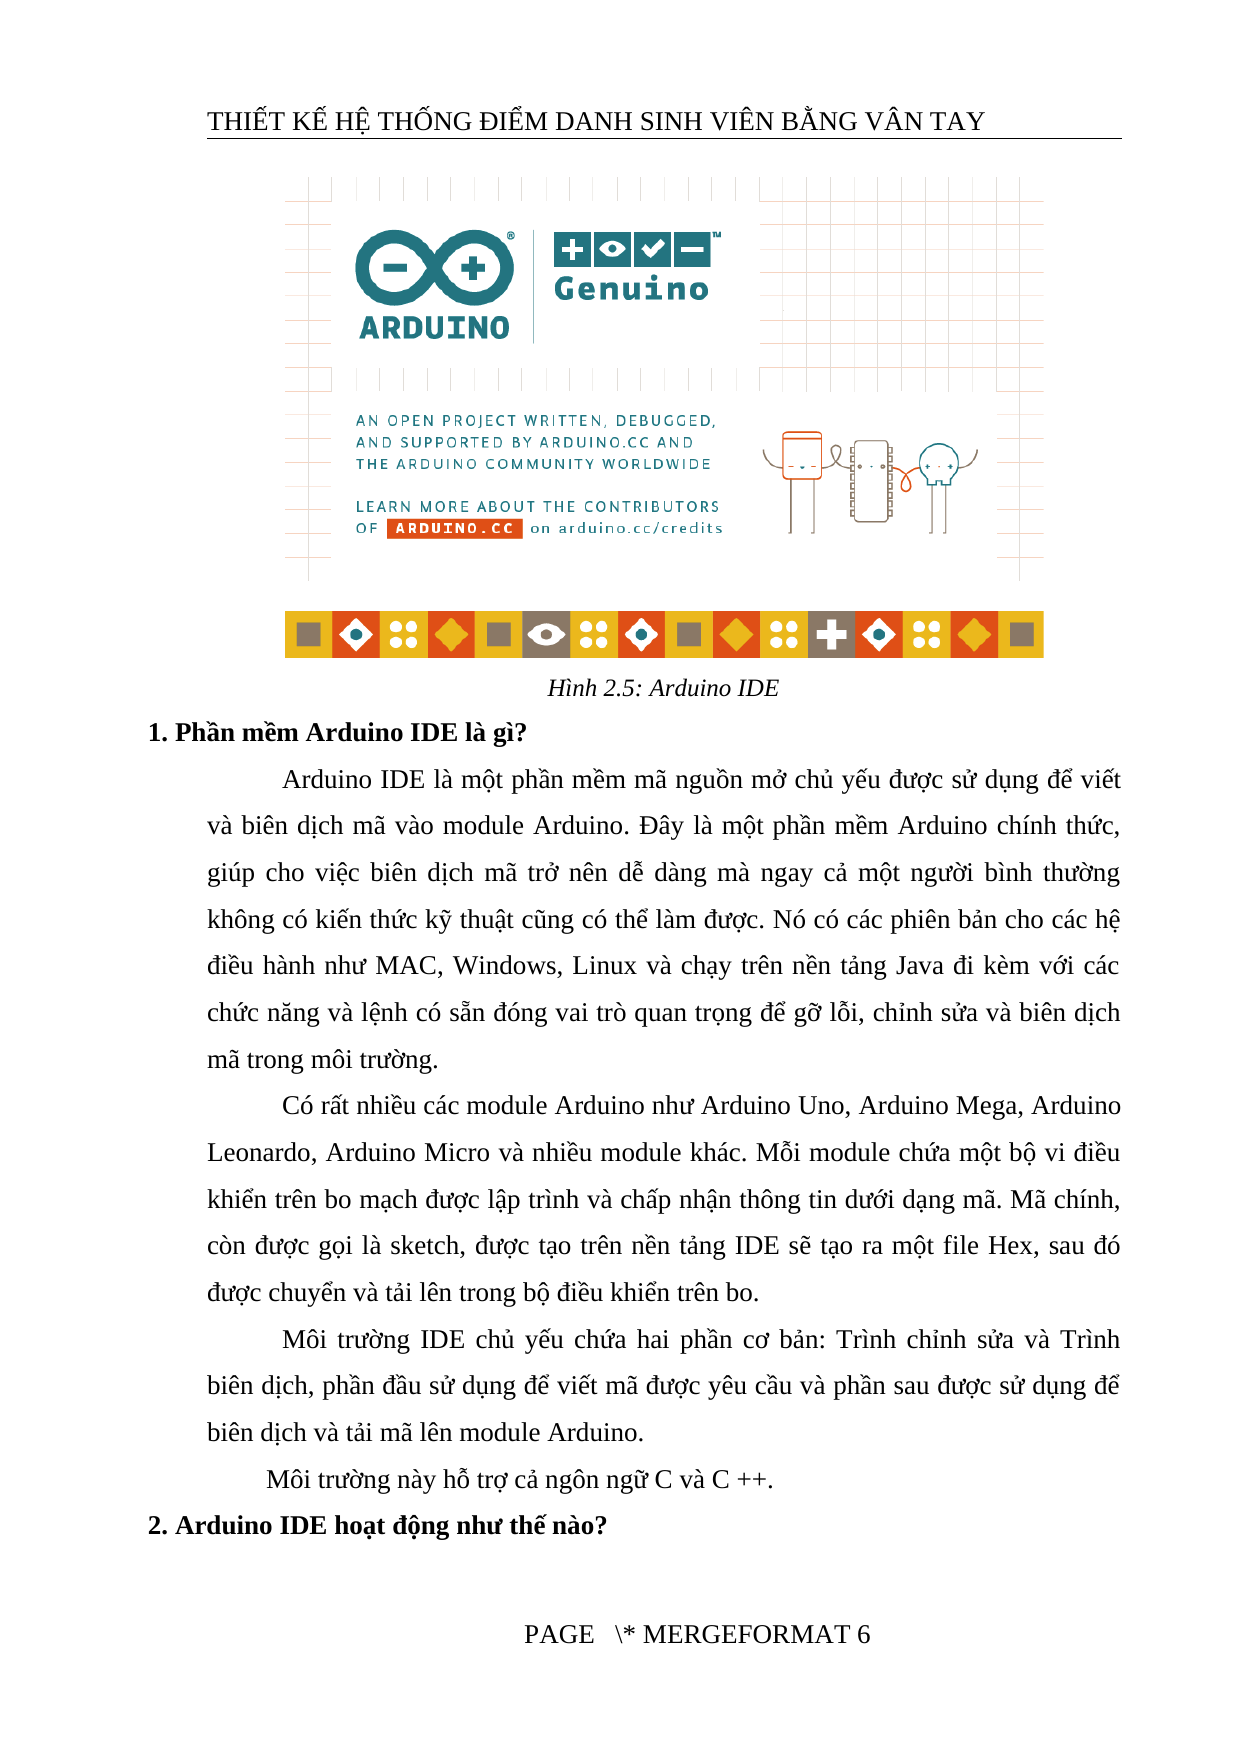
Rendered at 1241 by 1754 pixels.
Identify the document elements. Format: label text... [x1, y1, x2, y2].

text Arduino IDE là một phần mềm mã nguồn mở chủ yếu được sử dụng để viết và biên dịch mã vào module Arduino. Đây là một phần mềm Arduino chính thức, giúp cho việc biên dịch mã trở nên dễ dàng mà ngay cả một người bình thường không có kiến thức kỹ thuật cũng có thể làm được. Nó có các phiên bản cho các hệ điều hành như MAC, Windows, Linux và chạy trên nền tảng Java đi kèm với các chức năng và lệnh có sẵn đóng vai trò quan trọng để gỡ lỗi, chỉnh sửa và biên dịch mã trong môi trường. [207, 763, 1122, 1074]
list Phần mềm Arduino IDE là gì? [148, 716, 1122, 747]
text Có rất nhiều các module Arduino như Arduino Uno, Arduino Mega, Arduino Leonardo, Arduino Micro và nhiều module khác. Mỗi module chứa một bộ vi điều khiển trên bo mạch được lập trình và chấp nhận thông tin dưới dạng mã. Mã chính, còn được gọi là sketch, được tạo trên nền tảng IDE sẽ tạo ra một file Hex, sau đó được chuyển và tải lên trong bộ điều khiển trên bo. [207, 1089, 1122, 1307]
list Arduino IDE hoạt động như thế nào? [148, 1509, 1122, 1541]
text Môi trường này hỗ trợ cả ngôn ngữ C và C ++. [207, 1463, 1122, 1494]
text Hình 2.5: Arduino IDE [207, 673, 1122, 702]
picture [285, 177, 1044, 658]
text Môi trường IDE chủ yếu chứa hai phần cơ bản: Trình chỉnh sửa và Trình biên dịch, phần đầu sử dụng để viết mã được yêu cầu và phần sau được sử dụng để biên dịch và tải mã lên module Arduino. [207, 1323, 1122, 1447]
